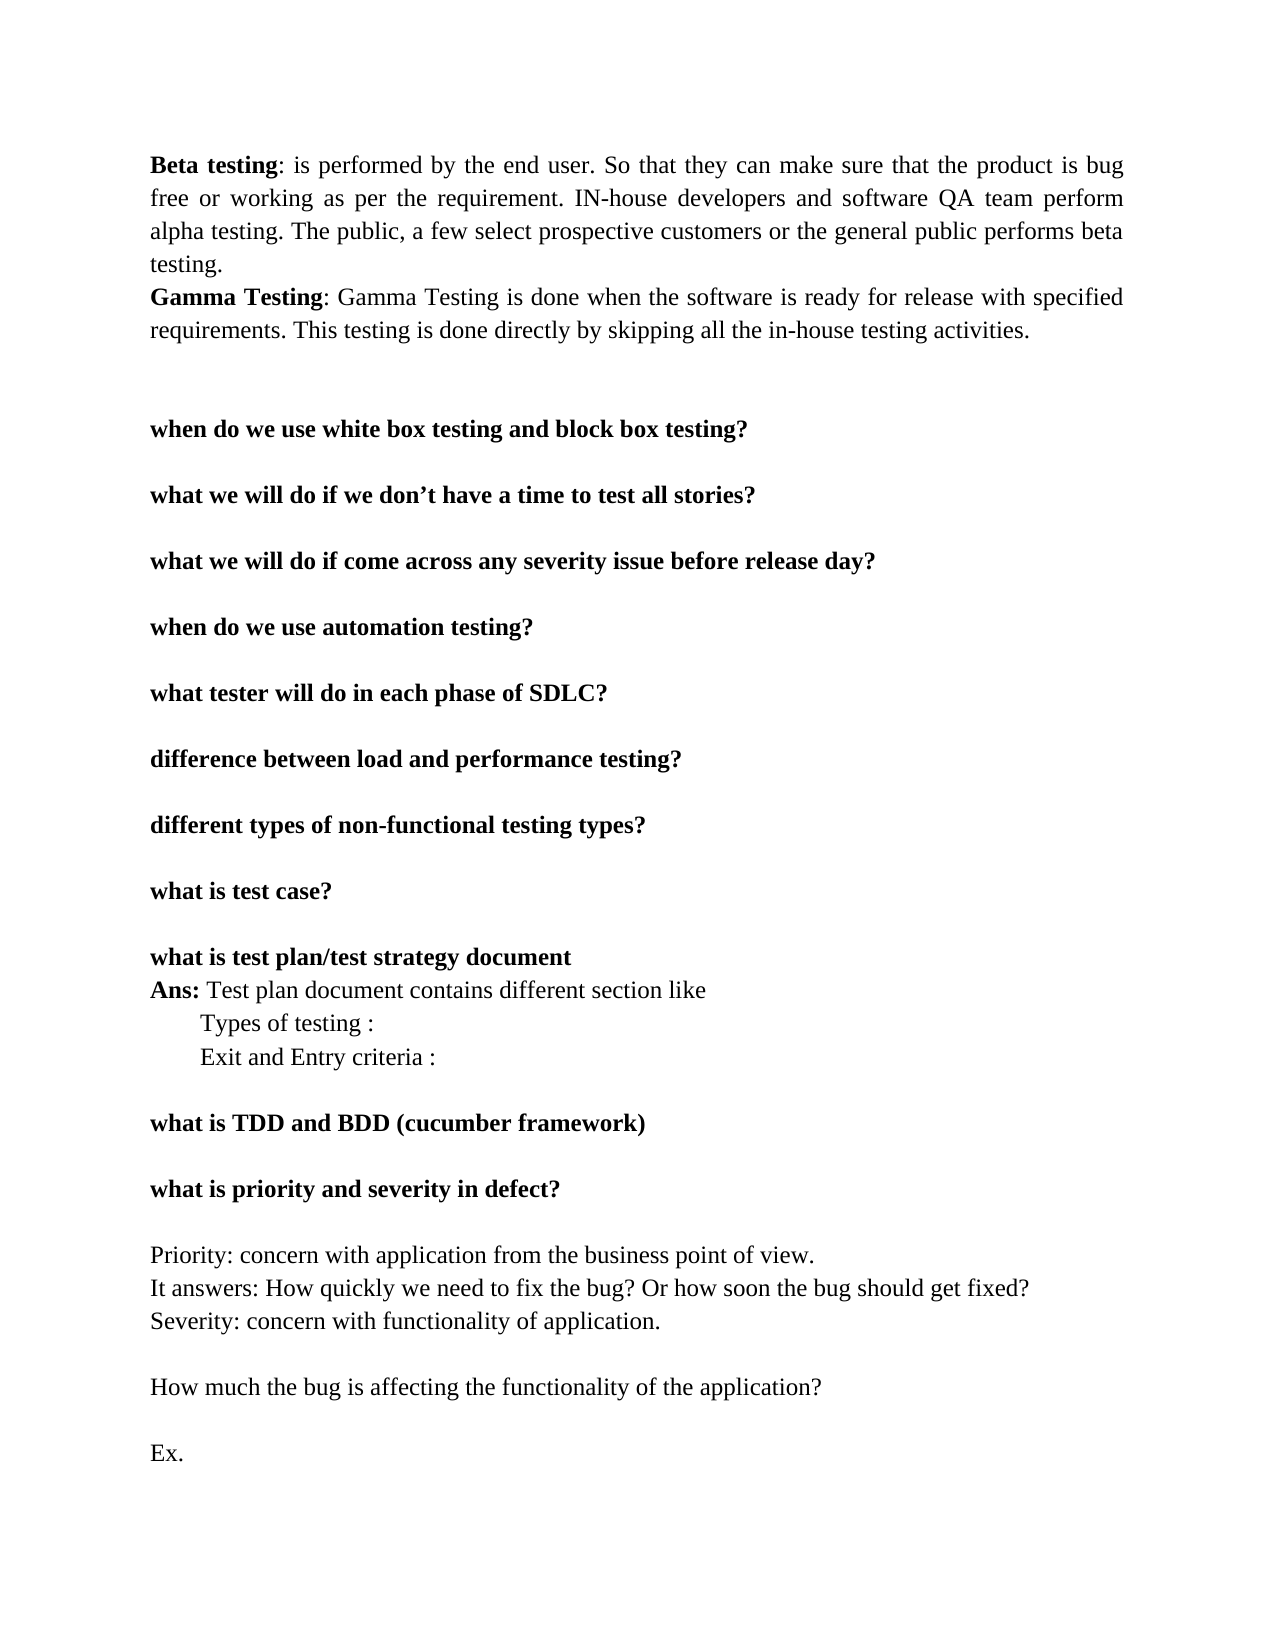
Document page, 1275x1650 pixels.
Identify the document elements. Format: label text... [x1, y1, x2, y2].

text difference between load and performance testing? [150, 744, 1125, 773]
text Ans: Test plan document contains different section like [150, 976, 1125, 1004]
text what is priority and severity in defect? [150, 1174, 1125, 1202]
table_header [139, 1240, 1275, 1470]
text what is test case? [150, 876, 1125, 905]
text when do we use automation testing? [150, 612, 1125, 641]
text what we will do if we don’t have a time to test all stories? [150, 480, 1125, 509]
text Gamma Testing: Gamma Testing is done when the software is ready for release with specified requirements. This testing is done directly by skipping all the in-house testing activities. [150, 282, 1125, 344]
text when do we use white box testing and block box testing? [150, 414, 1125, 443]
text what tester will do in each phase of SDLC? [150, 678, 1125, 707]
text Beta testing: is performed by the end user. So that they can make sure that the product is bug free or working as per the requirement. IN-house developers and software QA team perform alpha testing. The public, a few select prospective customers or the general public performs beta testing. [150, 150, 1125, 278]
text what is test plan/test strategy document [150, 942, 1125, 971]
text different types of non-functional testing types? [150, 810, 1125, 839]
text Exit and Entry criteria : [150, 1042, 1125, 1070]
text Types of testing : [150, 1008, 1125, 1037]
text what we will do if come across any severity issue before release day? [150, 546, 1125, 575]
text what is TDD and BDD (cucumber framework) [150, 1108, 1125, 1136]
